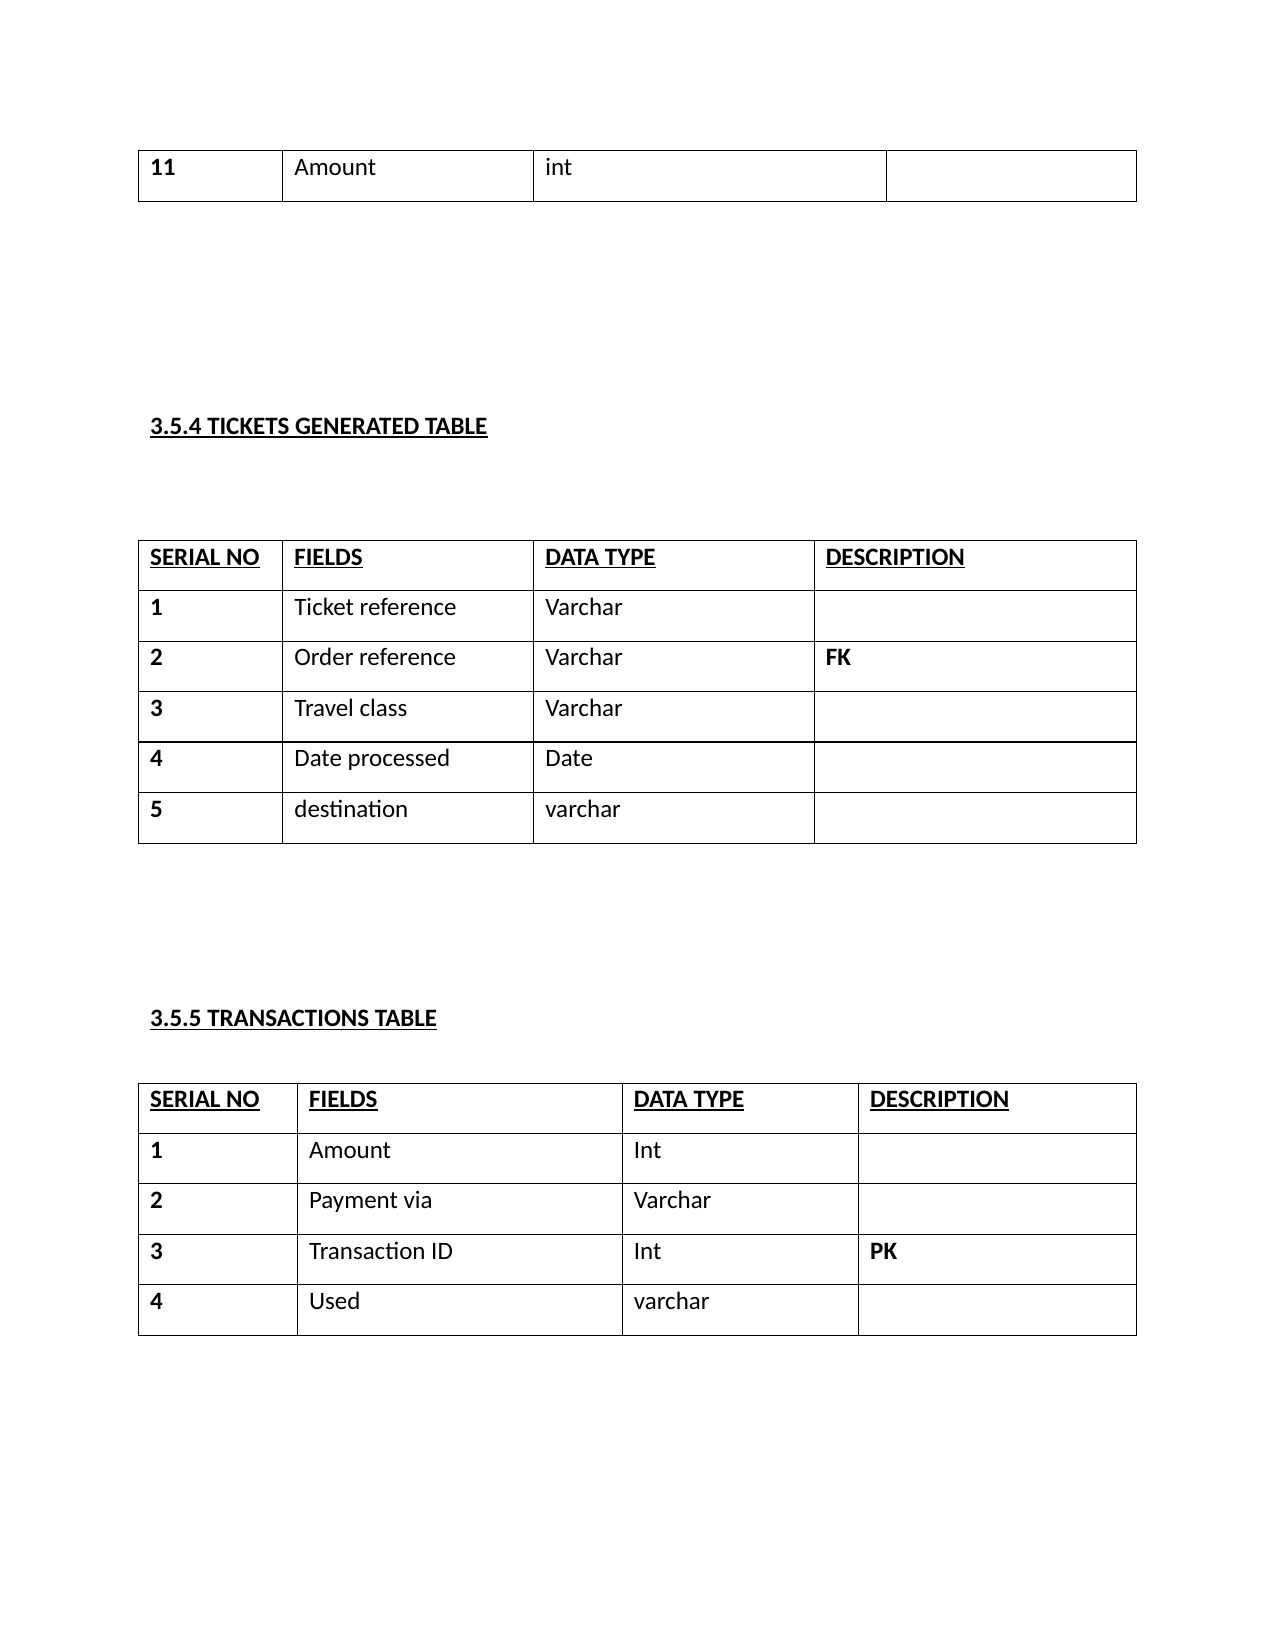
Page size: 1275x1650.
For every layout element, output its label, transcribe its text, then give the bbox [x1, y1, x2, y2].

table_cell [859, 1134, 1136, 1183]
table_header DESCRIPTION [859, 1084, 1136, 1133]
subtitle 3.5.4 TICKETS GENERATED TABLE [150, 410, 1125, 441]
table_cell 2 [139, 1184, 297, 1234]
table_cell [815, 692, 1136, 741]
table_cell destination [283, 793, 533, 842]
table_cell varchar [623, 1285, 858, 1334]
table_cell 5 [139, 793, 282, 842]
table_cell Order reference [283, 642, 533, 691]
table_cell [815, 591, 1136, 641]
table_cell [859, 1184, 1136, 1234]
table_cell Transaction ID [298, 1235, 622, 1284]
table_cell Int [623, 1134, 858, 1183]
table_cell 3 [139, 1235, 297, 1284]
table_cell FK [815, 642, 1136, 691]
table_header FIELDS [298, 1084, 622, 1133]
table_cell PK [859, 1235, 1136, 1284]
table_header SERIAL NO [139, 541, 282, 590]
table_header DATA TYPE [623, 1084, 858, 1133]
table_cell [815, 793, 1136, 842]
table_cell [859, 1285, 1136, 1334]
table_cell Amount [298, 1134, 622, 1183]
table_cell int [534, 151, 886, 201]
table_cell 2 [139, 642, 282, 691]
table_cell Travel class [283, 692, 533, 741]
table_cell Varchar [534, 642, 814, 691]
table_cell Ticket reference [283, 591, 533, 641]
table_cell Varchar [623, 1184, 858, 1234]
table_cell varchar [534, 793, 814, 842]
table_cell Date processed [283, 743, 533, 792]
table_header DESCRIPTION [815, 541, 1136, 590]
table_header SERIAL NO [139, 1084, 297, 1133]
table_cell Varchar [534, 591, 814, 641]
table_cell Int [623, 1235, 858, 1284]
table_cell 11 [139, 151, 282, 201]
table_header FIELDS [283, 541, 533, 590]
table_cell 1 [139, 591, 282, 641]
table_cell [887, 151, 1136, 201]
table_cell Date [534, 743, 814, 792]
table_cell 1 [139, 1134, 297, 1183]
table_cell [815, 743, 1136, 792]
table_cell 4 [139, 743, 282, 792]
subtitle 3.5.5 TRANSACTIONS TABLE [150, 1003, 1125, 1033]
table_cell 4 [139, 1285, 297, 1334]
table_cell Varchar [534, 692, 814, 741]
table_cell Payment via [298, 1184, 622, 1234]
table_cell Used [298, 1285, 622, 1334]
table_cell Amount [283, 151, 533, 201]
table_header DATA TYPE [534, 541, 814, 590]
table_cell 3 [139, 692, 282, 741]
